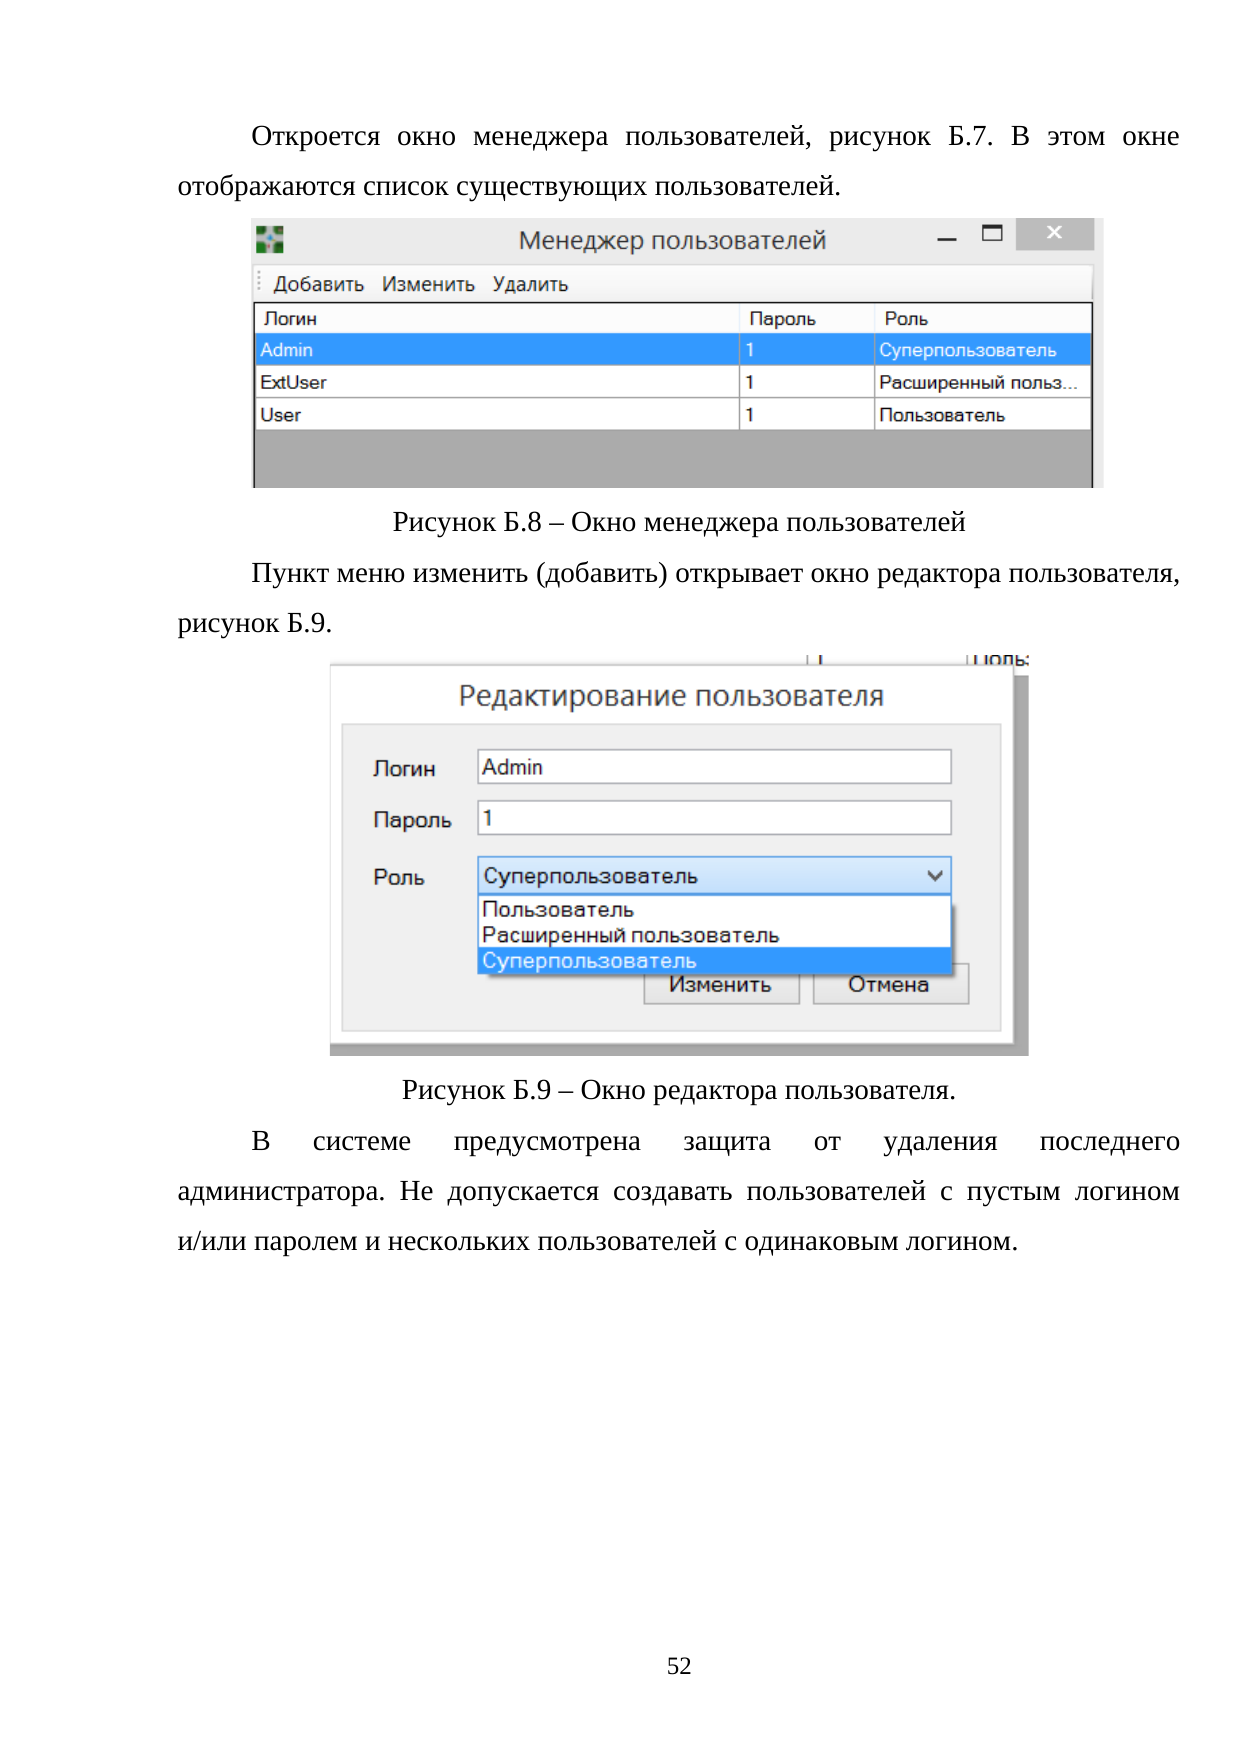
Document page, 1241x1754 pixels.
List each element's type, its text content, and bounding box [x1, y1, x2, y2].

text Рисунок Б.9 – Окно редактора пользователя. [177, 1072, 1181, 1106]
picture [329, 655, 1029, 1056]
text Пункт меню изменить (добавить) открывает окно редактора пользователя, рисунок Б.9. [177, 555, 1181, 638]
text В системе предусмотрена защита от удаления последнего администратора. Не допускается создавать пользователей с пустым логином и/или паролем и нескольких пользователей с одинаковым логином. [177, 1123, 1181, 1257]
text Откроется окно менеджера пользователей, рисунок Б.7. В этом окне отображаются список существующих пользователей. [177, 118, 1181, 202]
text Рисунок Б.8 – Окно менеджера пользователей [177, 504, 1181, 538]
picture [251, 218, 1104, 488]
